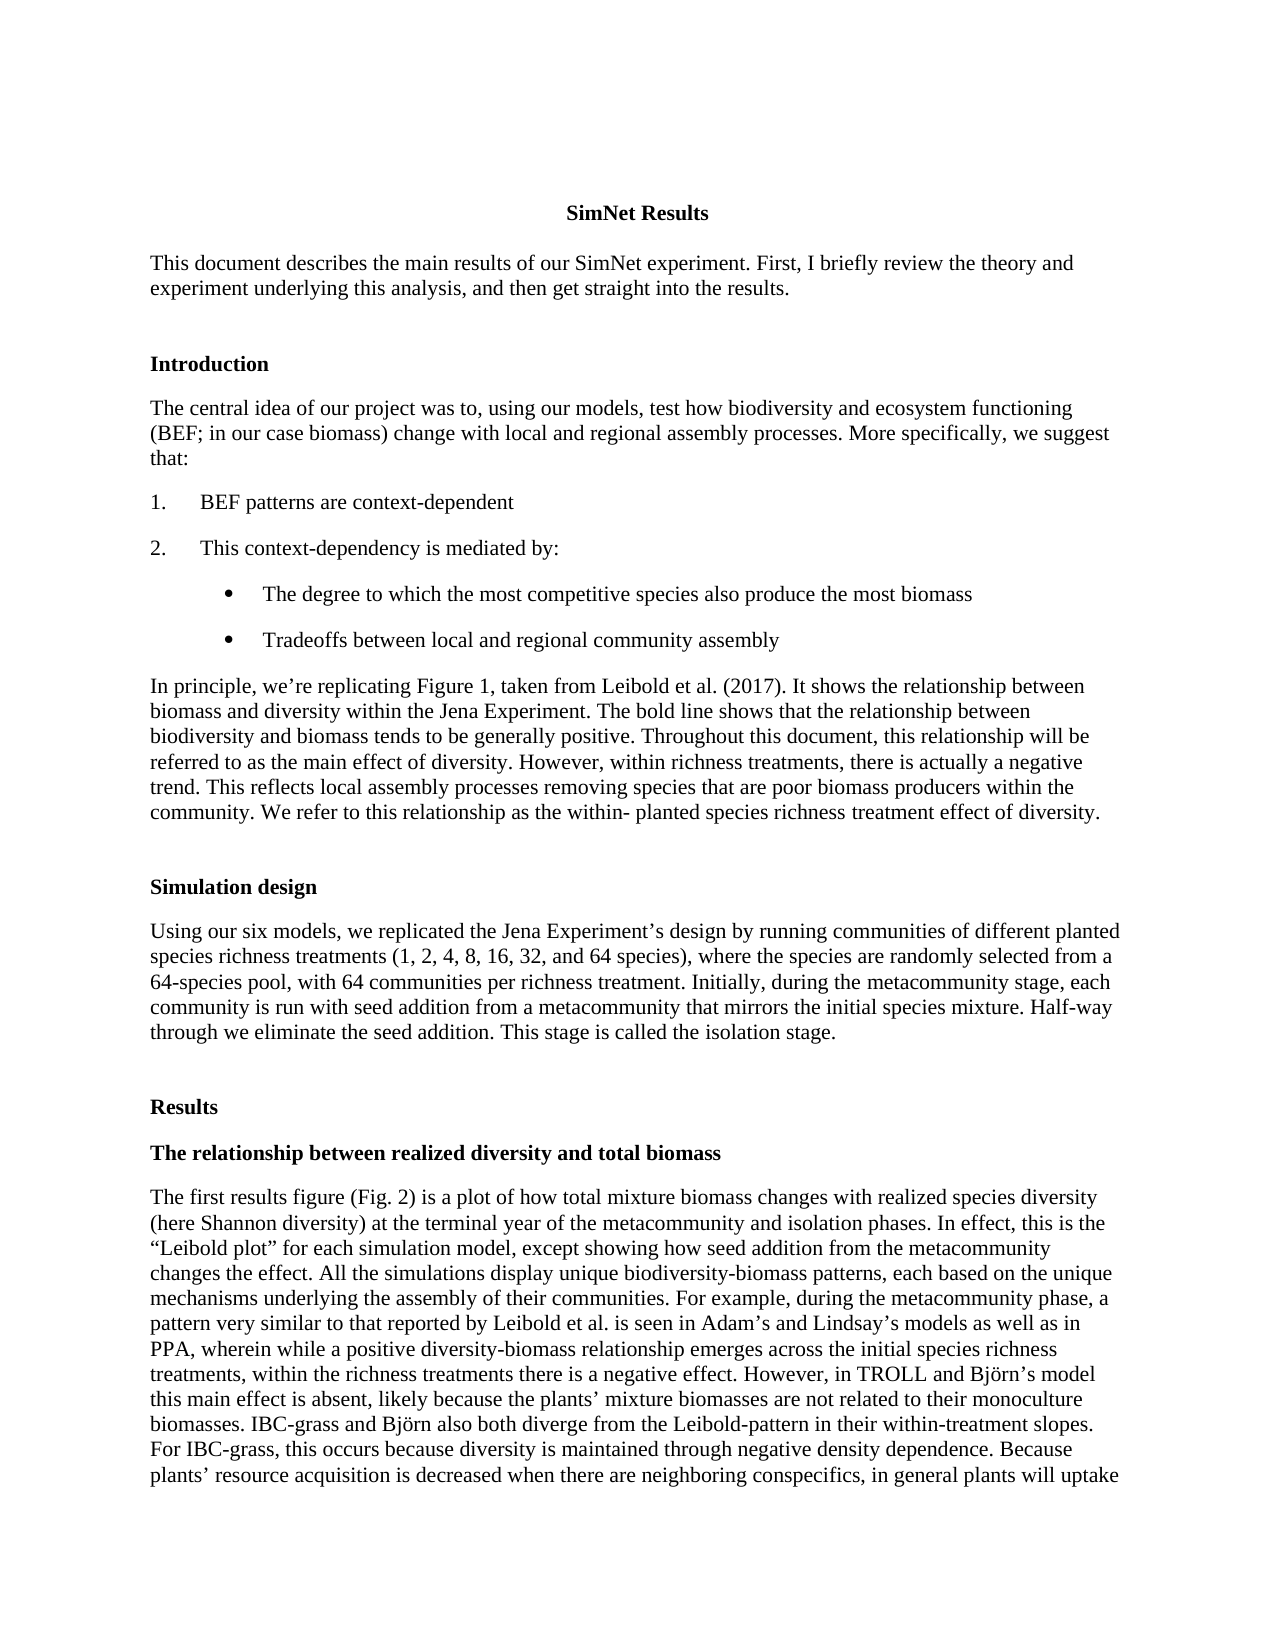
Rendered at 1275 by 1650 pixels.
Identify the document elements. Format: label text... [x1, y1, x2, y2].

subtitle Results [150, 1094, 1125, 1119]
subtitle The relationship between realized diversity and total biomass [150, 1140, 1125, 1166]
text In principle, we’re replicating Figure 1, taken from Leibold et al. (2017). It shows the relationship between biomass and diversity within the Jena Experiment. The bold line shows that the relationship between biodiversity and biomass tends to be generally positive. Throughout this document, this relationship will be referred to as the main effect of diversity. However, within richness treatments, there is actually a negative trend. This reflects local assembly processes removing species that are poor biomass producers within the community. We refer to this relationship as the within- planted species richness treatment effect of diversity. [150, 673, 1125, 824]
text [150, 1184, 1125, 1487]
list The degree to which the most competitive species also produce the most biomass [225, 581, 1125, 606]
list This context-dependency is mediated by: [150, 535, 1125, 560]
subtitle Introduction [150, 351, 1125, 376]
list BEF patterns are context-dependent [150, 489, 1125, 514]
text The central idea of our project was to, using our models, test how biodiversity and ecosystem functioning (BEF; in our case biomass) change with local and regional assembly processes. More specifically, we suggest that: [150, 394, 1125, 470]
text Using our six models, we replicated the Jena Experiment’s design by running communities of different planted species richness treatments (1, 2, 4, 8, 16, 32, and 64 species), where the species are randomly selected from a 64-species pool, with 64 communities per richness treatment. Initially, during the metacommunity stage, each community is run with seed addition from a metacommunity that mirrors the initial species mixture. Half-way through we eliminate the seed addition. This stage is called the isolation stage. [150, 918, 1125, 1044]
subtitle Simulation design [150, 874, 1125, 899]
text This document describes the main results of our SimNet experiment. First, I briefly review the theory and experiment underlying this analysis, and then get straight into the results. [150, 250, 1125, 301]
list Tradeoffs between local and regional community assembly [225, 627, 1125, 652]
title SimNet Results [150, 200, 1125, 225]
